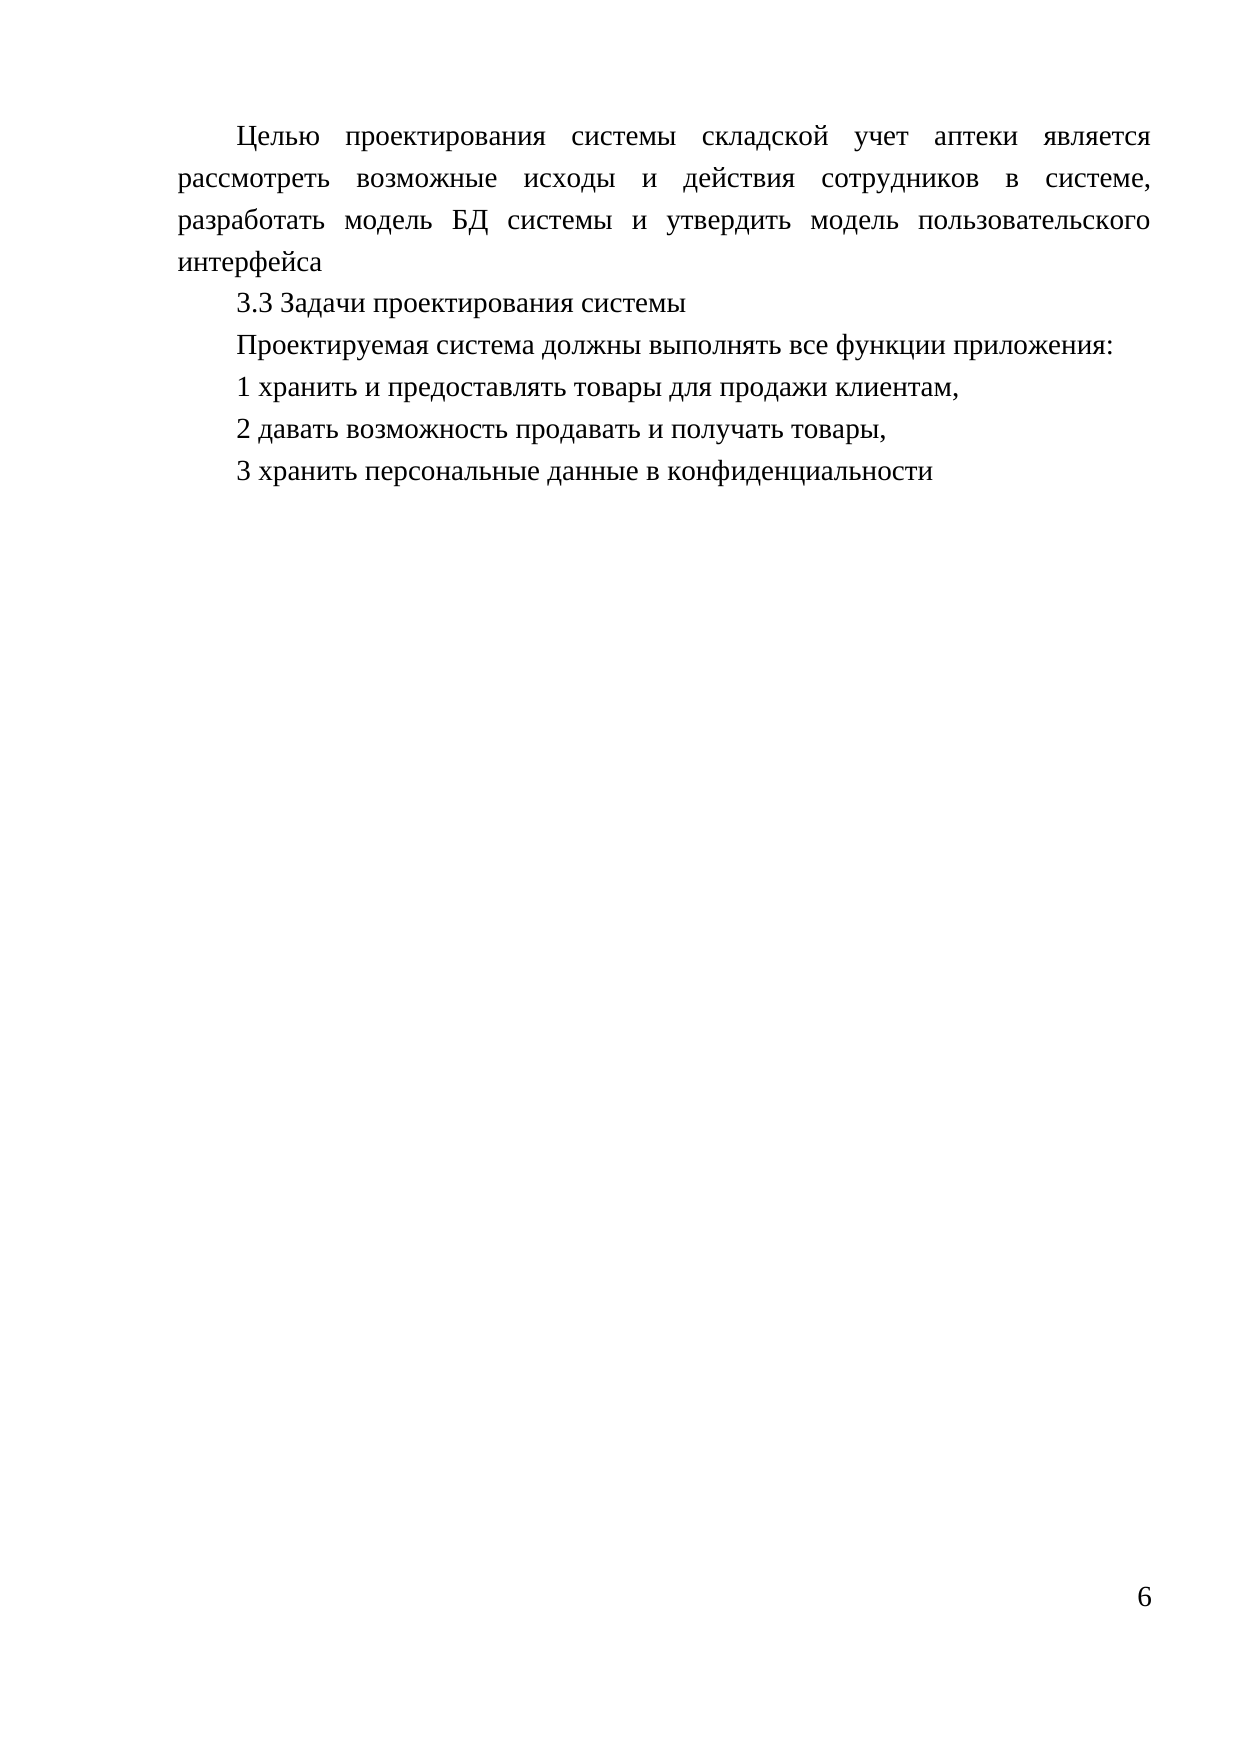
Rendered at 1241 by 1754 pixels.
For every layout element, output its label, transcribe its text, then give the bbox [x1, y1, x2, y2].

text 1 хранить и предоставлять товары для продажи клиентам, [177, 369, 1152, 403]
text 3.3 Задачи проектирования системы [177, 286, 1152, 319]
text Целью проектирования системы складской учет аптеки является рассмотреть возможные исходы и действия сотрудников в системе, разработать модель БД системы и утвердить модель пользовательского интерфейса [177, 118, 1152, 277]
text 2 давать возможность продавать и получать товары, [177, 411, 1152, 445]
text 3 хранить персональные данные в конфиденциальности [177, 453, 1152, 487]
text Проектируемая система должны выполнять все функции приложения: [177, 327, 1152, 361]
